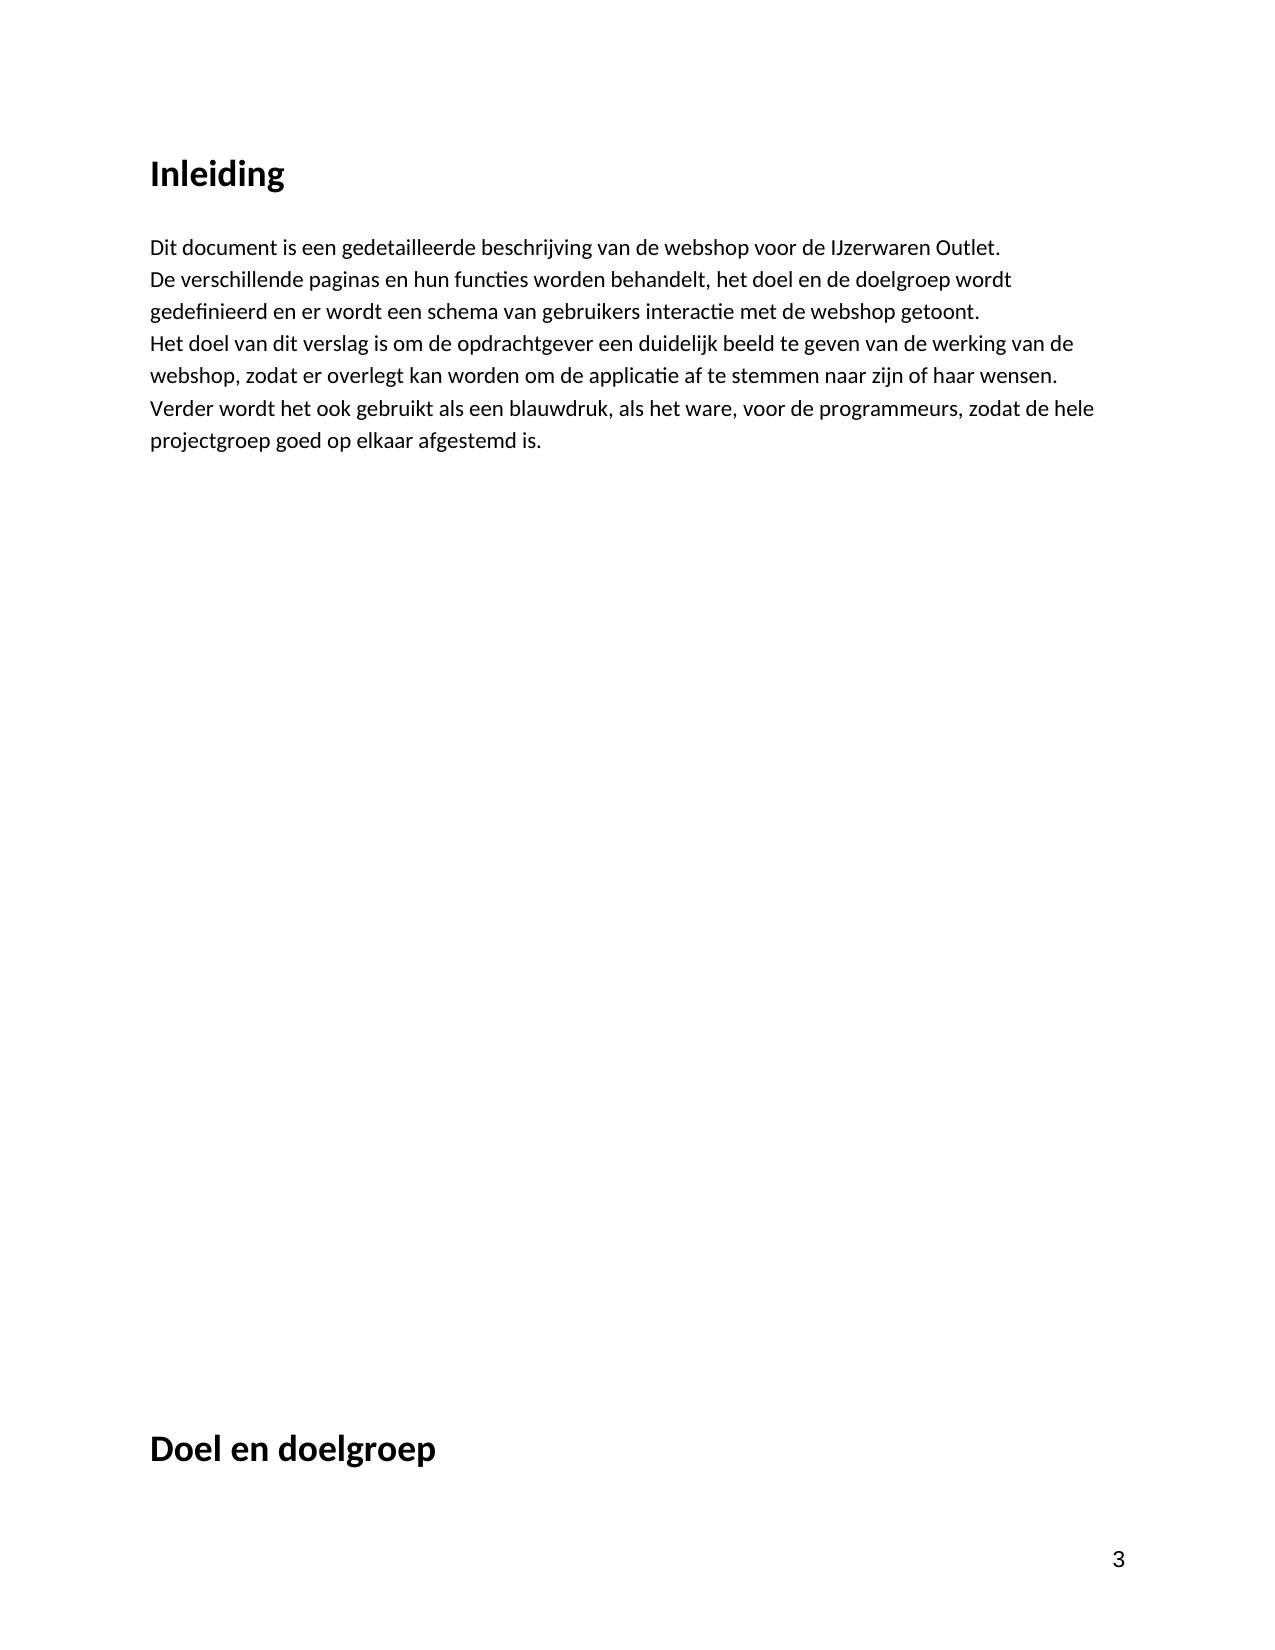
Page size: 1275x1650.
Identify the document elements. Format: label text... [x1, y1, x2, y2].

text Inleiding [150, 150, 1125, 196]
text Het doel van dit verslag is om de opdrachtgever een duidelijk beeld te geven van de werking van de webshop, zodat er overlegt kan worden om de applicatie af te stemmen naar zijn of haar wensen. Verder wordt het ook gebruikt als een blauwdruk, als het ware, voor de programmeurs, zodat de hele projectgroep goed op elkaar afgestemd is. [150, 329, 1125, 454]
text De verschillende paginas en hun functies worden behandelt, het doel en de doelgroep wordt gedefinieerd en er wordt een schema van gebruikers interactie met de webshop getoont. [150, 265, 1125, 325]
text Dit document is een gedetailleerde beschrijving van de webshop voor de IJzerwaren Outlet. [150, 233, 1125, 261]
text Doel en doelgroep [150, 1425, 1125, 1471]
